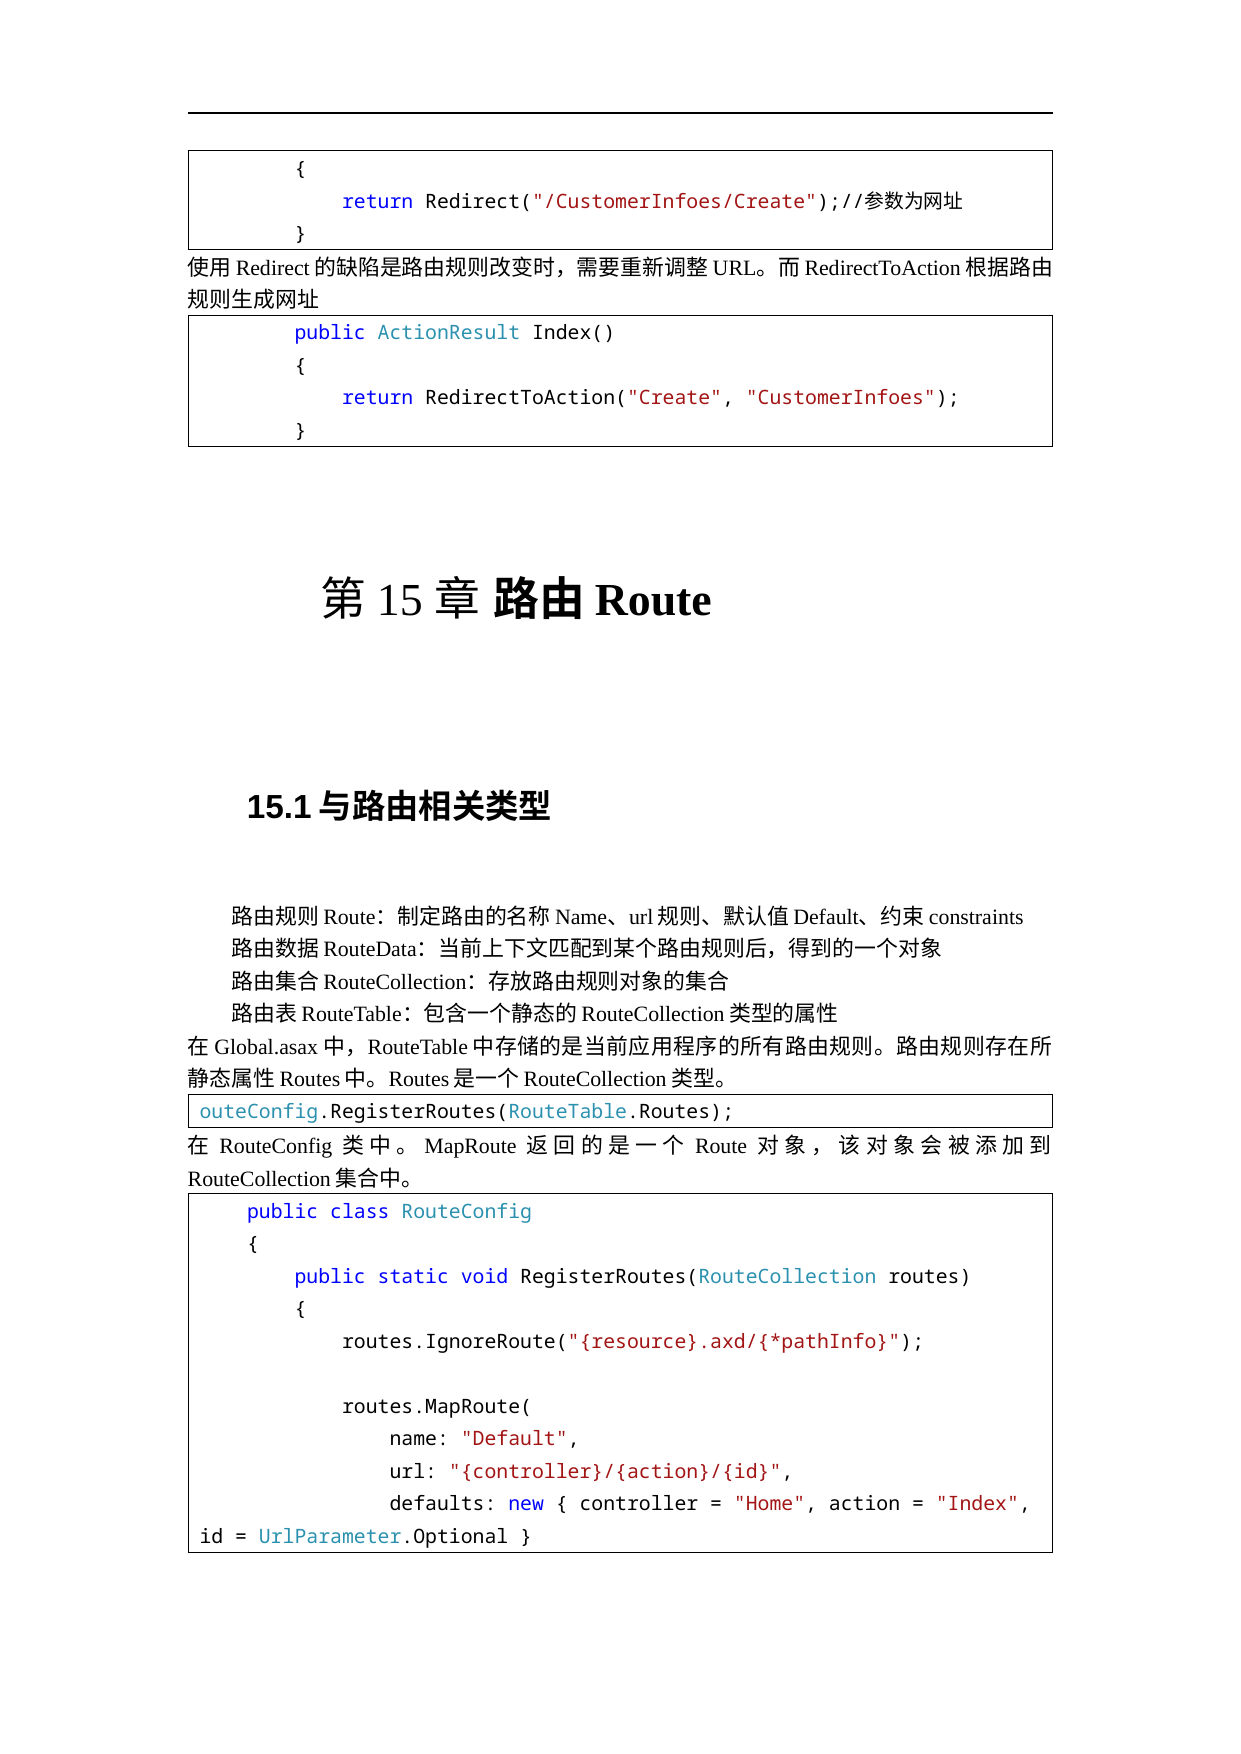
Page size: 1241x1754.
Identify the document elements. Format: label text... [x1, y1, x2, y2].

text 在RouteConfig类中。MapRoute返回的是一个Route对象，该对象会被添加到RouteCollection集合中。 [187, 1128, 1053, 1193]
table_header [189, 151, 1052, 248]
text 在Global.asax中，RouteTable中存储的是当前应用程序的所有路由规则。路由规则存在所静态属性Routes中。Routes是一个RouteCollection类型。 [187, 1028, 1053, 1093]
text 路由集合RouteCollection：存放路由规则对象的集合 [187, 963, 1053, 996]
table_header outeConfig.RegisterRoutes(RouteTable.Routes); [189, 1095, 1052, 1127]
subtitle 与路由相关类型 [247, 772, 1053, 837]
table_header public ActionResult Index() { return RedirectToAction("Create", "CustomerInfoes"); } [189, 316, 1052, 446]
subtitle 路由Route [320, 547, 1053, 644]
text 使用Redirect的缺陷是路由规则改变时，需要重新调整URL。而RedirectToAction根据路由规则生成网址 [187, 250, 1053, 314]
text 路由表RouteTable：包含一个静态的RouteCollection类型的属性 [187, 996, 1053, 1028]
text 路由数据RouteData：当前上下文匹配到某个路由规则后，得到的一个对象 [187, 931, 1053, 963]
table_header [189, 1194, 1052, 1552]
text 路由规则Route：制定路由的名称Name、url规则、默认值Default、约束constraints [187, 898, 1053, 931]
